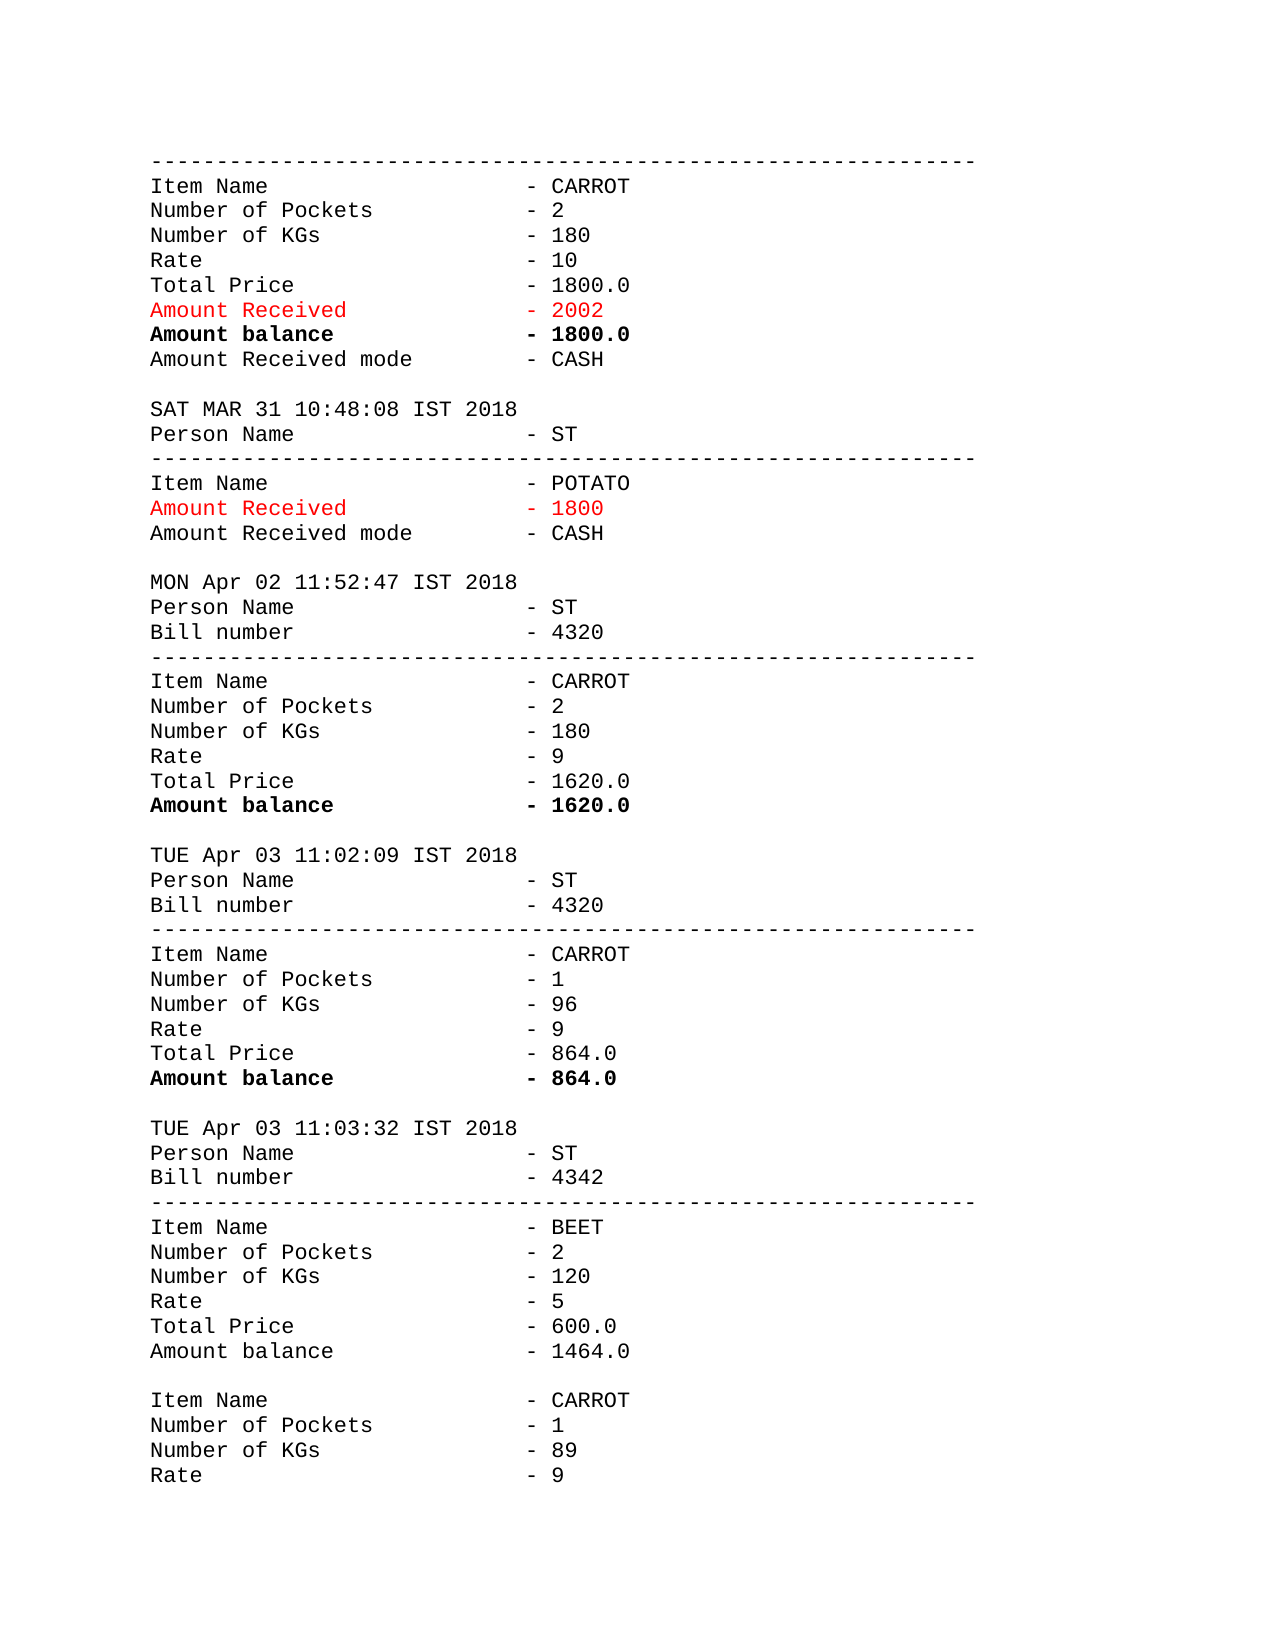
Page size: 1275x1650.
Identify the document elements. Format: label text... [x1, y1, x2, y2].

text Rate - 9 [150, 1464, 1125, 1489]
text Number of Pockets - 2 [150, 695, 1125, 720]
text Number of KGs - 120 [150, 1266, 1125, 1290]
text Amount Received mode - CASH [150, 348, 1125, 373]
text Number of Pockets - 2 [150, 1241, 1125, 1266]
text Total Price - 600.0 [150, 1315, 1125, 1340]
text Person Name - ST [150, 423, 1125, 447]
text Amount balance - 864.0 [150, 1067, 1125, 1092]
text Amount balance - 1464.0 [150, 1340, 1125, 1365]
text Total Price - 864.0 [150, 1042, 1125, 1067]
text Amount Received - 1800 [150, 497, 1125, 522]
text SAT MAR 31 10:48:08 IST 2018 [150, 398, 1125, 423]
text Person Name - ST [150, 596, 1125, 621]
text MON Apr 02 11:52:47 IST 2018 [150, 571, 1125, 596]
text Number of Pockets - 2 [150, 199, 1125, 224]
text Person Name - ST [150, 1142, 1125, 1166]
text Rate - 9 [150, 1018, 1125, 1042]
text Amount Received - 2002 [150, 299, 1125, 323]
text Amount balance - 1800.0 [150, 323, 1125, 348]
text Total Price - 1800.0 [150, 274, 1125, 299]
text Number of KGs - 89 [150, 1439, 1125, 1464]
text Total Price - 1620.0 [150, 770, 1125, 794]
text Bill number - 4320 [150, 621, 1125, 646]
text Amount Received mode - CASH [150, 522, 1125, 547]
text TUE Apr 03 11:02:09 IST 2018 [150, 844, 1125, 869]
text --------------------------------------------------------------- [150, 1191, 1125, 1216]
text Amount balance - 1620.0 [150, 794, 1125, 819]
text Number of Pockets - 1 [150, 968, 1125, 993]
text Person Name - ST [150, 869, 1125, 894]
text Number of KGs - 96 [150, 993, 1125, 1018]
text Number of KGs - 180 [150, 720, 1125, 745]
text Bill number - 4342 [150, 1166, 1125, 1191]
text --------------------------------------------------------------- [150, 646, 1125, 671]
text Rate - 5 [150, 1290, 1125, 1315]
text TUE Apr 03 11:03:32 IST 2018 [150, 1117, 1125, 1142]
text Number of Pockets - 1 [150, 1414, 1125, 1439]
text Bill number - 4320 [150, 894, 1125, 918]
text Number of KGs - 180 [150, 224, 1125, 249]
text --------------------------------------------------------------- [150, 150, 1125, 175]
text Item Name - CARROT [150, 943, 1125, 968]
text Rate - 10 [150, 249, 1125, 274]
text --------------------------------------------------------------- [150, 447, 1125, 472]
text Rate - 9 [150, 745, 1125, 770]
text Item Name - CARROT [150, 1389, 1125, 1414]
text Item Name - BEET [150, 1216, 1125, 1241]
text Item Name - CARROT [150, 175, 1125, 199]
text Item Name - POTATO [150, 472, 1125, 497]
text --------------------------------------------------------------- [150, 918, 1125, 943]
text Item Name - CARROT [150, 671, 1125, 695]
